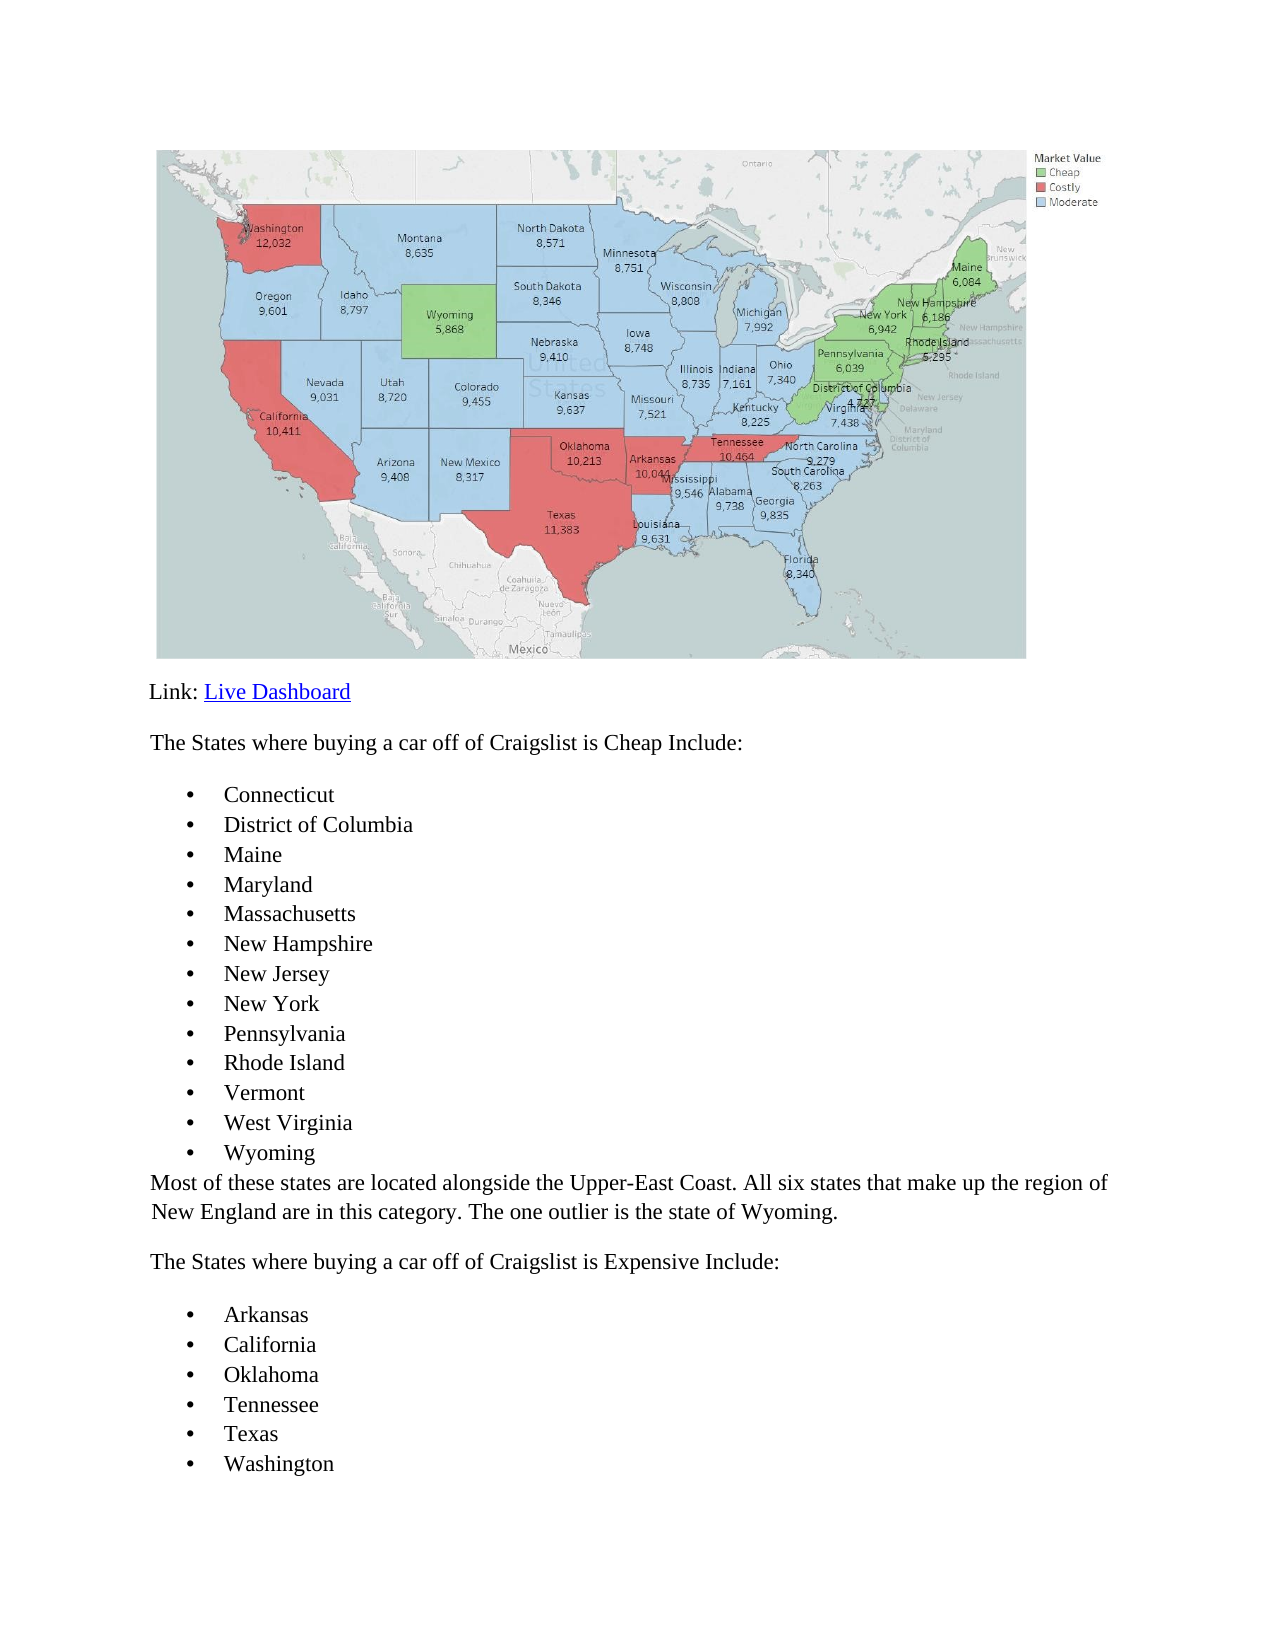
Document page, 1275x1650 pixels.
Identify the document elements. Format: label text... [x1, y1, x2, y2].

text Most of these states are located alongside the Upper-East Coast. All six states that make up the region of New England are in this category. The one outlier is the state of Wyoming. [150, 1168, 1127, 1224]
list Tennessee [186, 1391, 1127, 1417]
text The States where buying a car off of Craigslist is Expensive Include: [150, 1248, 1127, 1275]
list Connecticut [186, 781, 1127, 808]
list Pennsylvania [186, 1019, 1127, 1046]
list Maryland [186, 871, 1127, 897]
list Maine [186, 841, 1127, 867]
text Link: Live Dashboard [148, 678, 1131, 704]
list New York [186, 990, 1127, 1016]
list New Jersey [186, 960, 1127, 986]
list Texas [186, 1420, 1127, 1447]
list Oklahoma [186, 1361, 1127, 1387]
list Washington [186, 1450, 1127, 1477]
text The States where buying a car off of Craigslist is Cheap Include: [150, 728, 1127, 755]
list Arkansas [186, 1301, 1127, 1328]
list Vermont [186, 1079, 1127, 1106]
list Massachusetts [186, 900, 1127, 927]
list New Hampshire [186, 930, 1127, 957]
list Wyoming [186, 1139, 1127, 1165]
list California [186, 1331, 1127, 1357]
list Rhode Island [186, 1049, 1127, 1076]
list West Virginia [186, 1109, 1127, 1135]
list District of Columbia [186, 811, 1127, 837]
picture [156, 150, 1132, 659]
